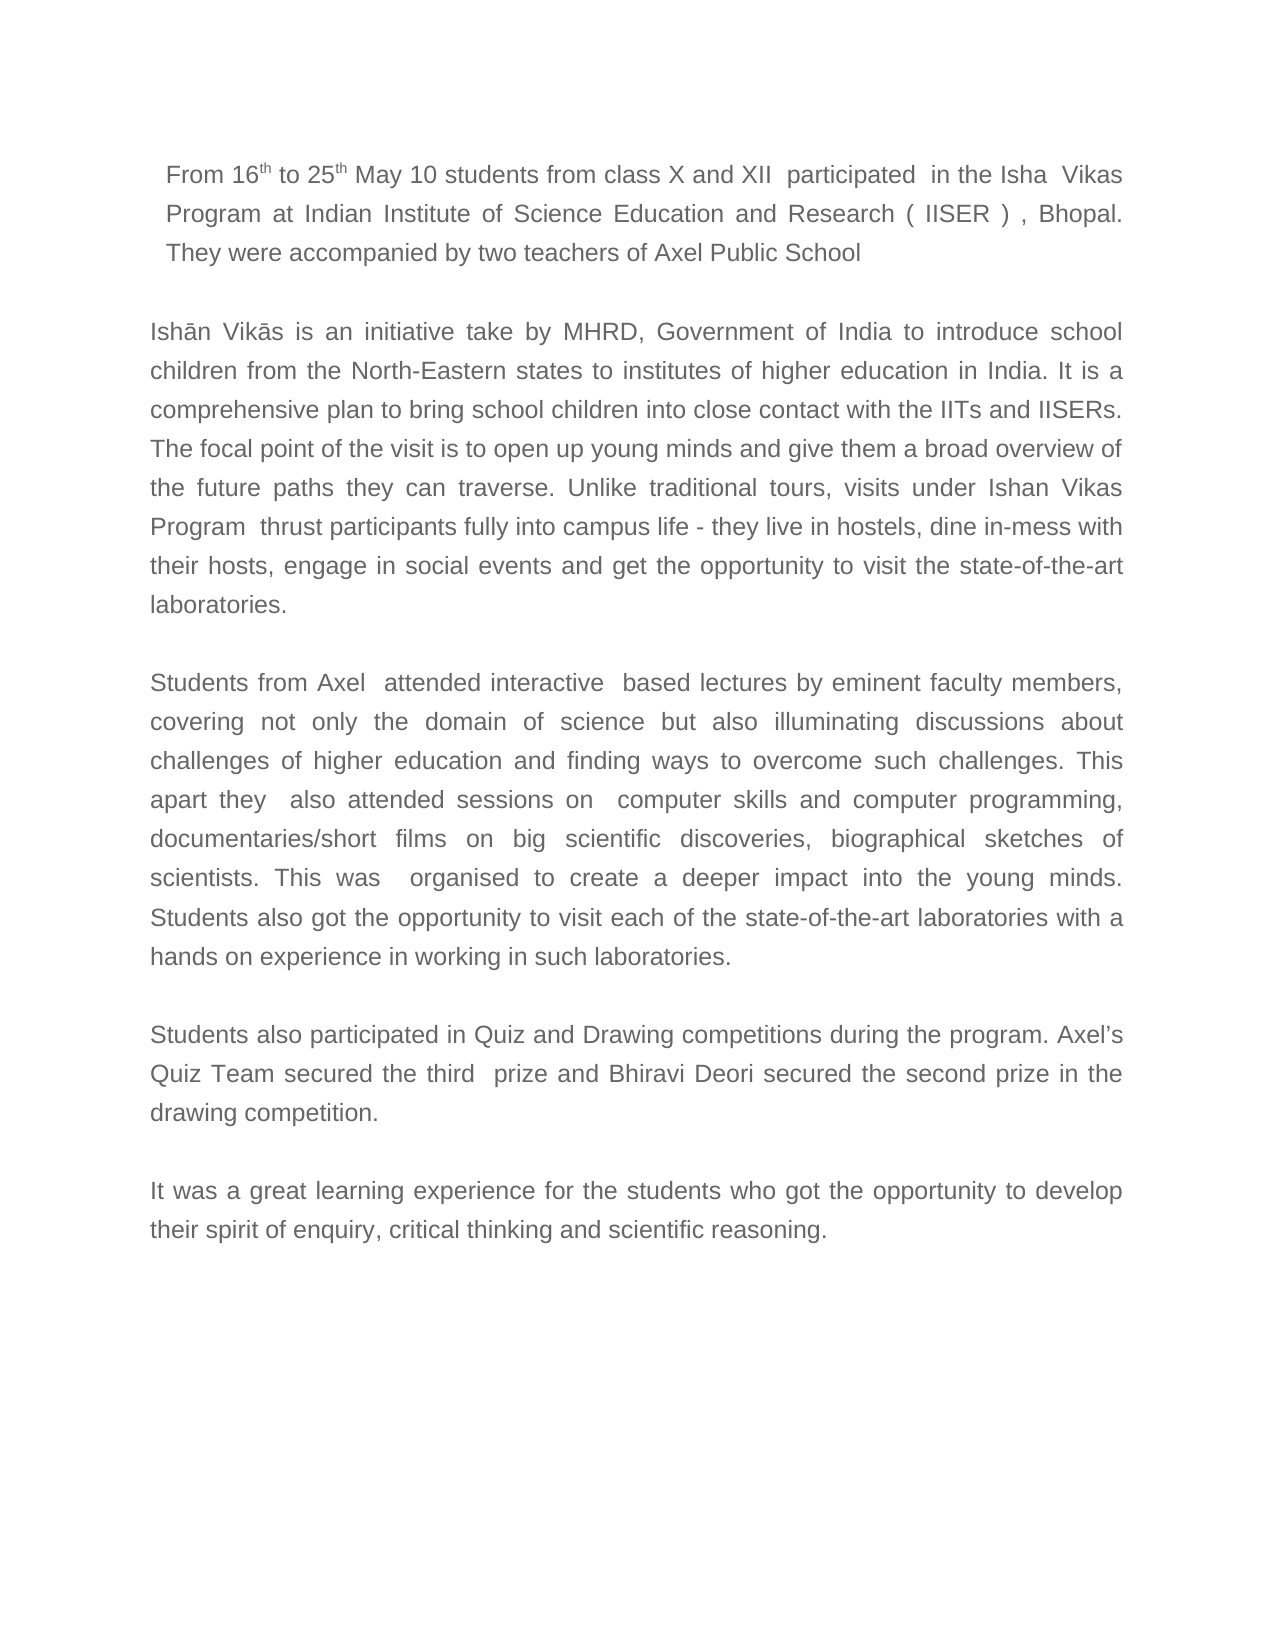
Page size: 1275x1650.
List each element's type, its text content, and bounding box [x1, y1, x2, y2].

text From 16th to 25th May 10 students from class X and XII participated in the Isha Vikas Program at Indian Institute of Science Education and Research ( IISER ) , Bhopal. They were accompanied by two teachers of Axel Public School [166, 150, 1125, 267]
text Students from Axel attended interactive based lectures by eminent faculty members, covering not only the domain of science but also illuminating discussions about challenges of higher education and finding ways to overcome such challenges. This apart they also attended sessions on computer skills and computer programming, documentaries/short films on big scientific discoveries, biographical sketches of scientists. This was organised to create a deeper impact into the young minds. Students also got the opportunity to visit each of the state-of-the-art laboratories with a hands on experience in working in such laboratories. [150, 658, 1125, 970]
text Students also participated in Quiz and Drawing competitions during the program. Axel’s Quiz Team secured the third prize and Bhiravi Deori secured the second prize in the drawing competition. [150, 1009, 1125, 1127]
text It was a great learning experience for the students who got the opportunity to develop their spirit of enquiry, critical thinking and scientific reasoning. [150, 1166, 1125, 1244]
text Ishān Vikās is an initiative take by MHRD, Government of India to introduce school children from the North-Eastern states to institutes of higher education in India. It is a comprehensive plan to bring school children into close contact with the IITs and IISERs. The focal point of the visit is to open up young minds and give them a broad overview of the future paths they can traverse. Unlike traditional tours, visits under Ishan Vikas Program thrust participants fully into campus life - they live in hostels, dine in-mess with their hosts, engage in social events and get the opportunity to visit the state-of-the-art laboratories. [150, 306, 1125, 619]
